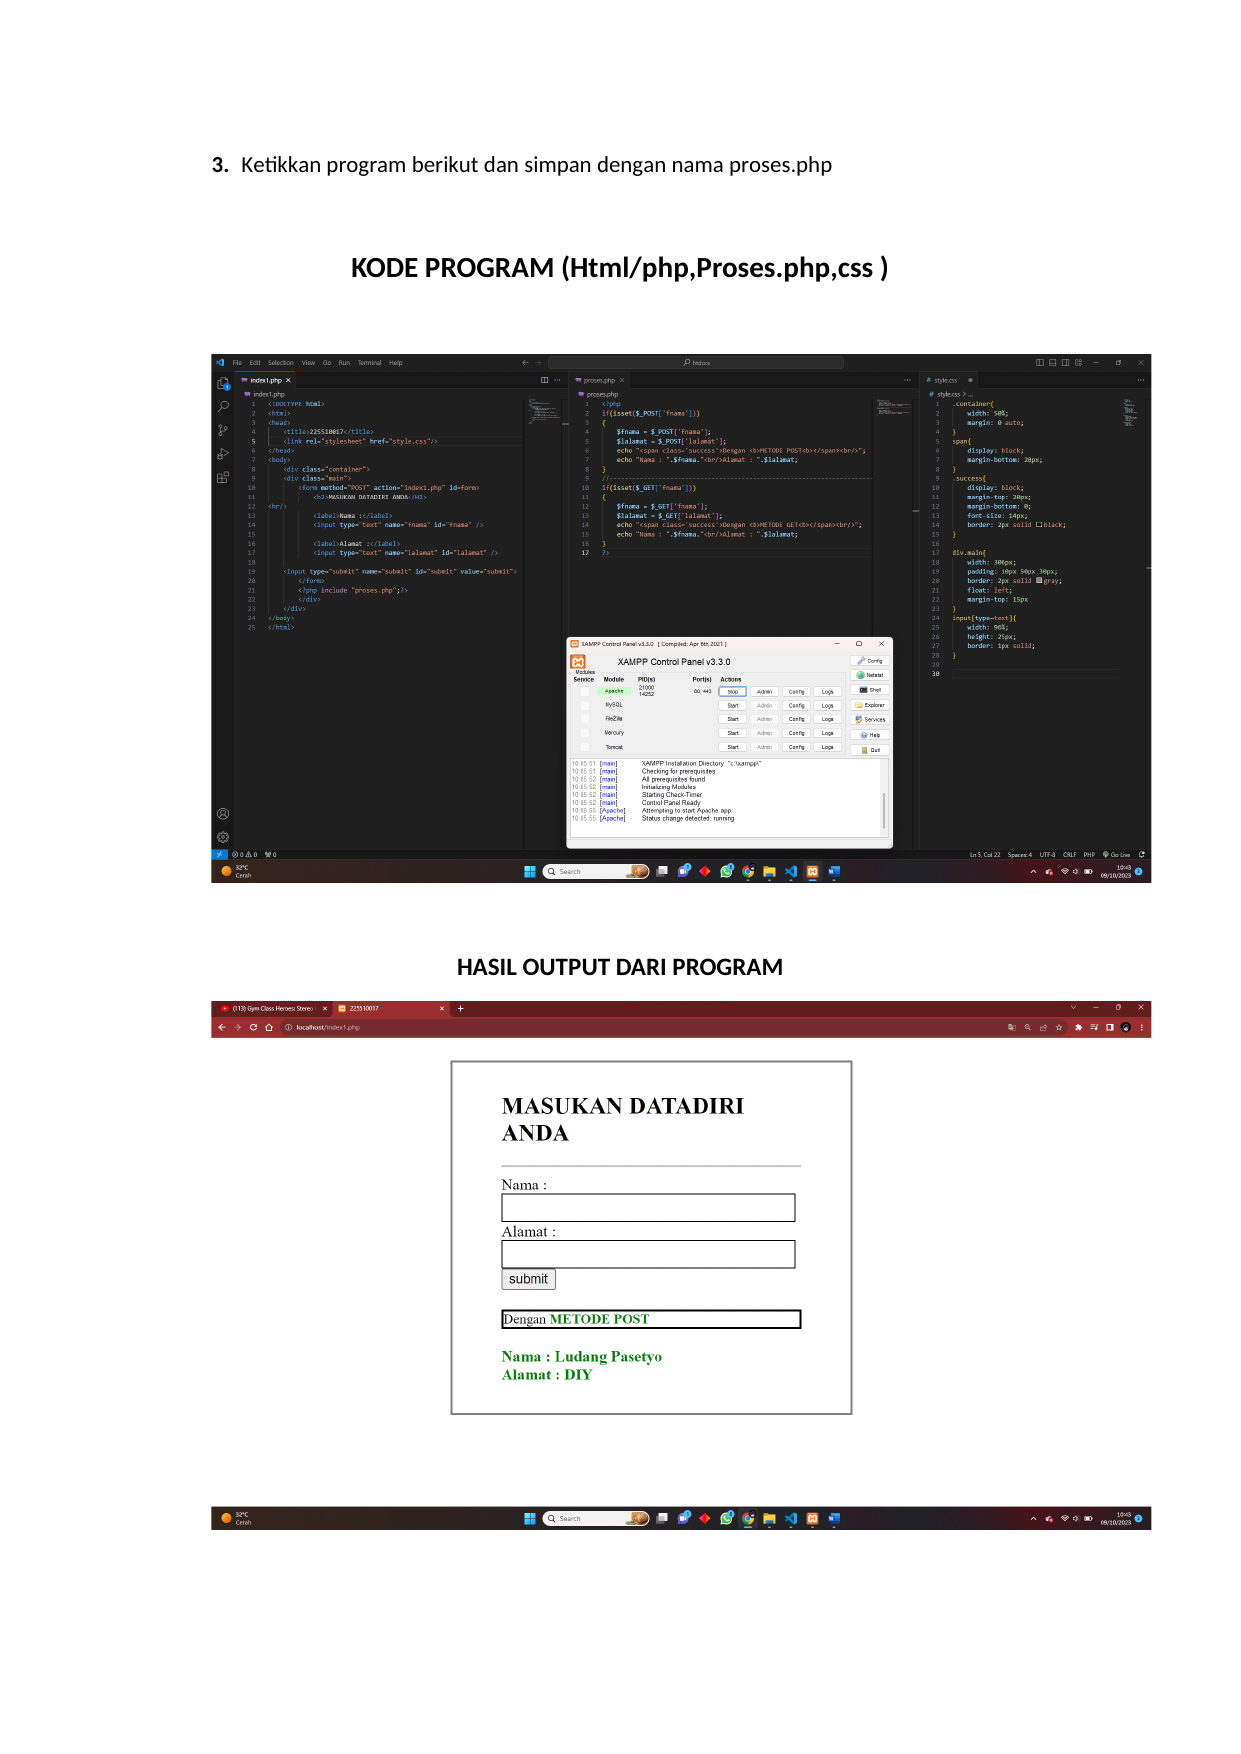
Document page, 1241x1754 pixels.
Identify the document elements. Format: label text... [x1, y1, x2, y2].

picture [211, 1001, 1152, 1530]
picture [211, 354, 1152, 883]
text KODE PROGRAM (Html/php,Proses.php,css ) [150, 249, 1090, 285]
text HASIL OUTPUT DARI PROGRAM [150, 951, 1090, 982]
list Ketikkan program berikut dan simpan dengan nama proses.php [211, 150, 1090, 178]
